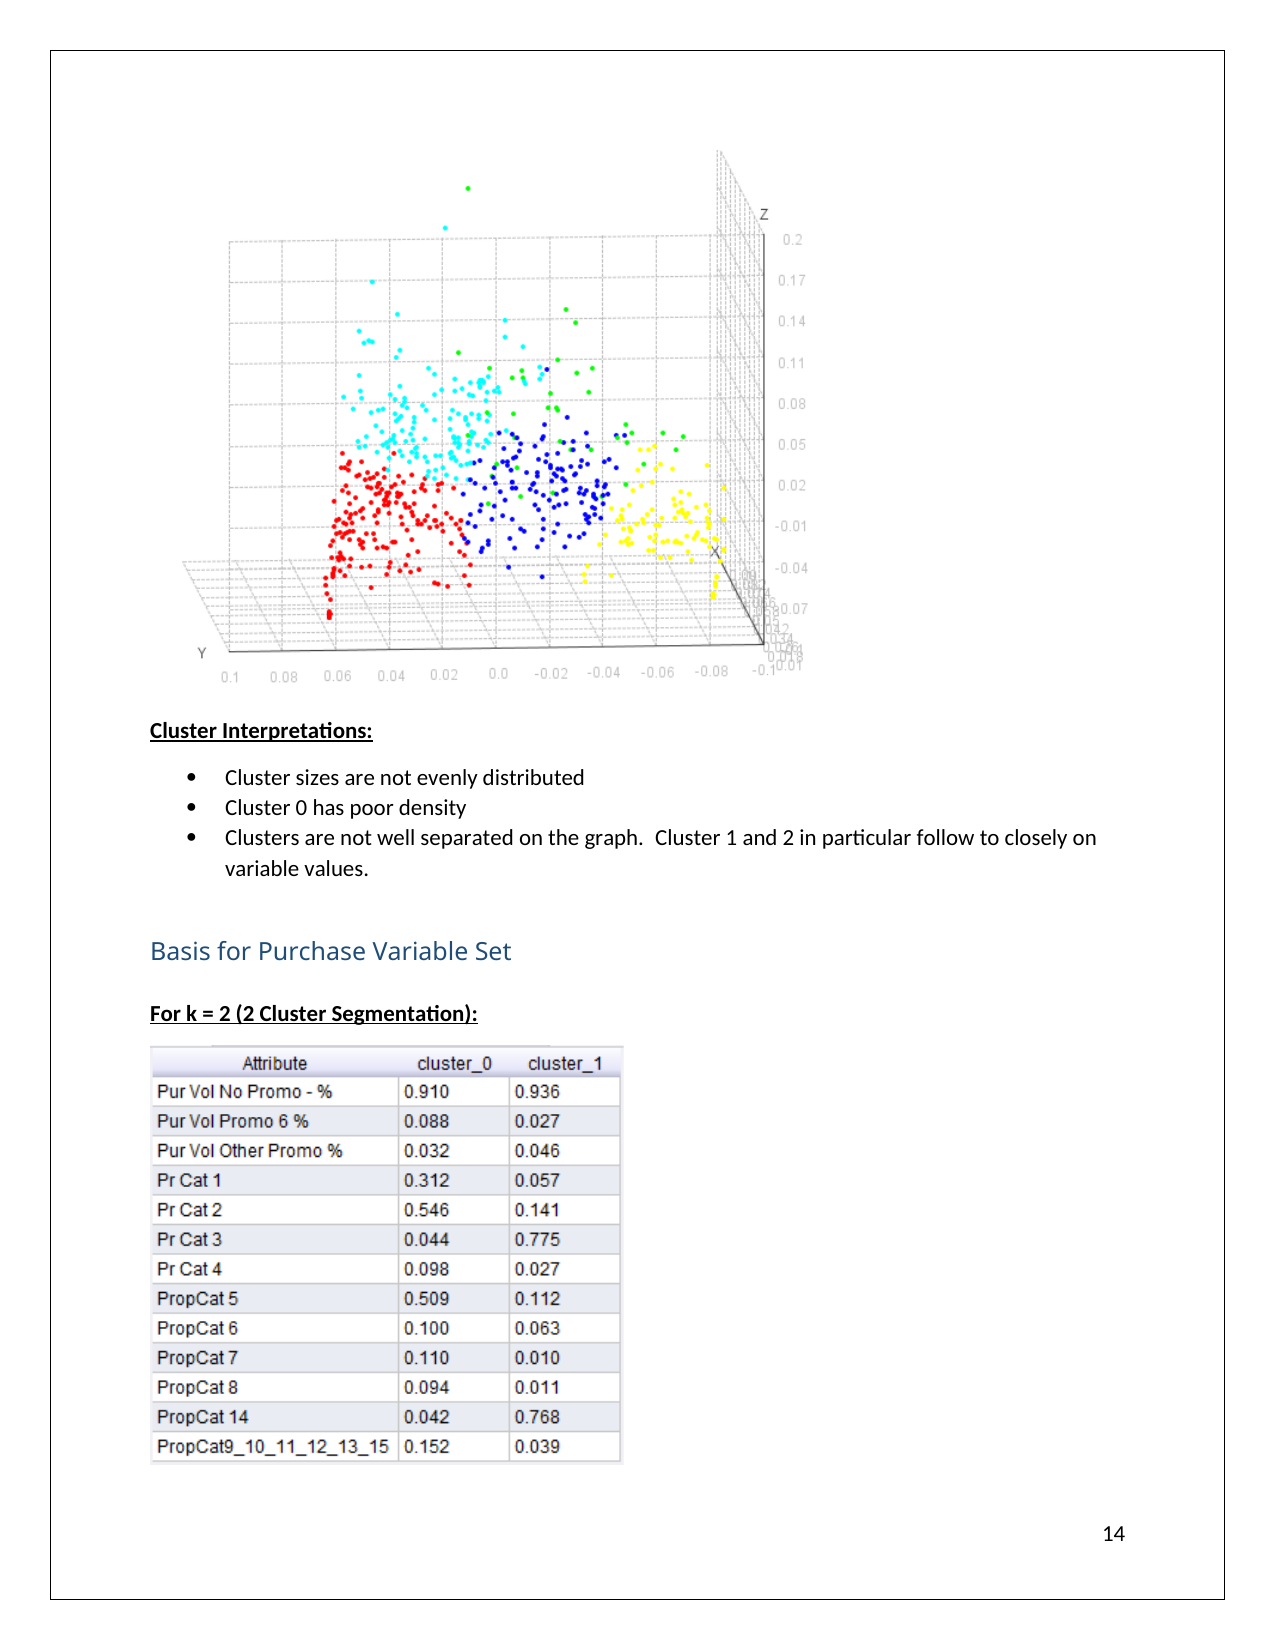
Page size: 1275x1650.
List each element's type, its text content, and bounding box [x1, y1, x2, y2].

list Clusters are not well separated on the graph. Cluster 1 and 2 in particular follow to closely on variable values. [187, 823, 1125, 882]
list Cluster 0 has poor density [187, 793, 1125, 821]
picture [150, 1045, 624, 1465]
text For k = 2 (2 Cluster Segmentation): [150, 999, 1125, 1027]
subtitle Basis for Purchase Variable Set [150, 933, 1125, 967]
picture [150, 150, 828, 698]
list Cluster sizes are not evenly distributed [187, 763, 1125, 791]
text Cluster Interpretations: [150, 716, 1125, 744]
